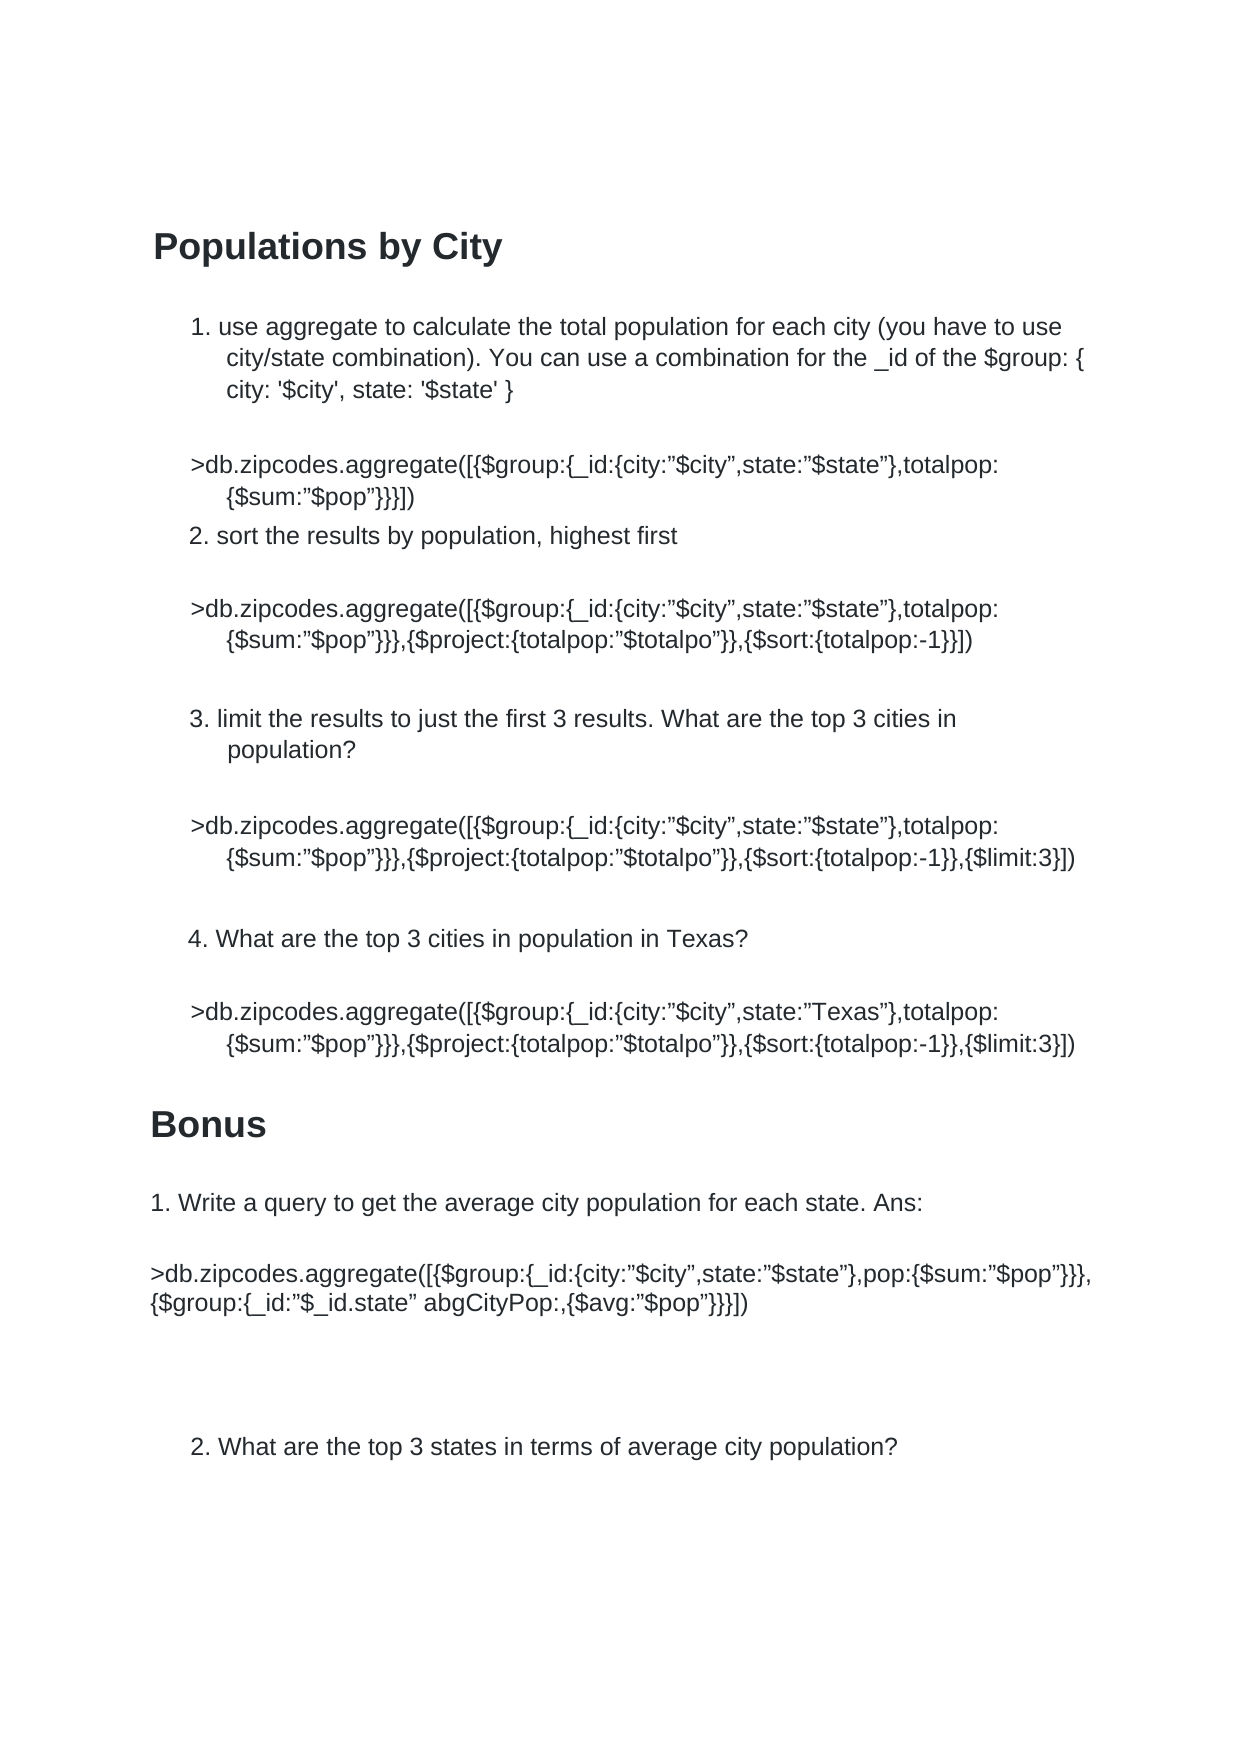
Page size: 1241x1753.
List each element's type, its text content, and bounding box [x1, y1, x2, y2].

text 2. What are the top 3 states in terms of average city population? [189, 1432, 918, 1460]
text >db.zipcodes.aggregate([{$group:{_id:{city:”$city”,state:”Texas”},totalpop:{$sum:”$pop”}}},{$project:{totalpop:”$totalpo”}},{$sort:{totalpop:-1}},{$limit:3}]) [190, 997, 1094, 1057]
text 2. sort the results by population, highest first [189, 521, 1096, 550]
text >db.zipcodes.aggregate([{$group:{_id:{city:”$city”,state:”$state”},totalpop:{$sum:”$pop”}}}]) [190, 450, 1094, 511]
text 4. What are the top 3 cities in population in Texas? [188, 924, 1096, 953]
text >db.zipcodes.aggregate([{$group:{_id:{city:”$city”,state:”$state”},totalpop:{$sum:”$pop”}}},{$project:{totalpop:”$totalpo”}},{$sort:{totalpop:-1}},{$limit:3}]) [190, 811, 1094, 872]
text >db.zipcodes.aggregate([{$group:{_id:{city:”$city”,state:”$state”},totalpop:{$sum:”$pop”}}},{$project:{totalpop:”$totalpo”}},{$sort:{totalpop:-1}}]) [190, 594, 1094, 654]
text >db.zipcodes.aggregate([{$group:{_id:{city:”$city”,state:”$state”},pop:{$sum:”$pop”}}},{$group:{_id:”$_id.state” abgCityPop:,{$avg:”$pop”}}}]) [150, 1259, 1096, 1316]
text 1. Write a query to get the average city population for each state. Ans: [150, 1188, 1096, 1217]
text Bonus [150, 1102, 1096, 1146]
text Populations by City [153, 224, 1096, 267]
text 1. use aggregate to calculate the total population for each city (you have to use city/state combination). You can use a combination for the _id of the $group: { city: '$city', state: '$state' } [190, 311, 1094, 403]
text 3. limit the results to just the first 3 results. What are the top 3 cities in population? [189, 704, 977, 764]
